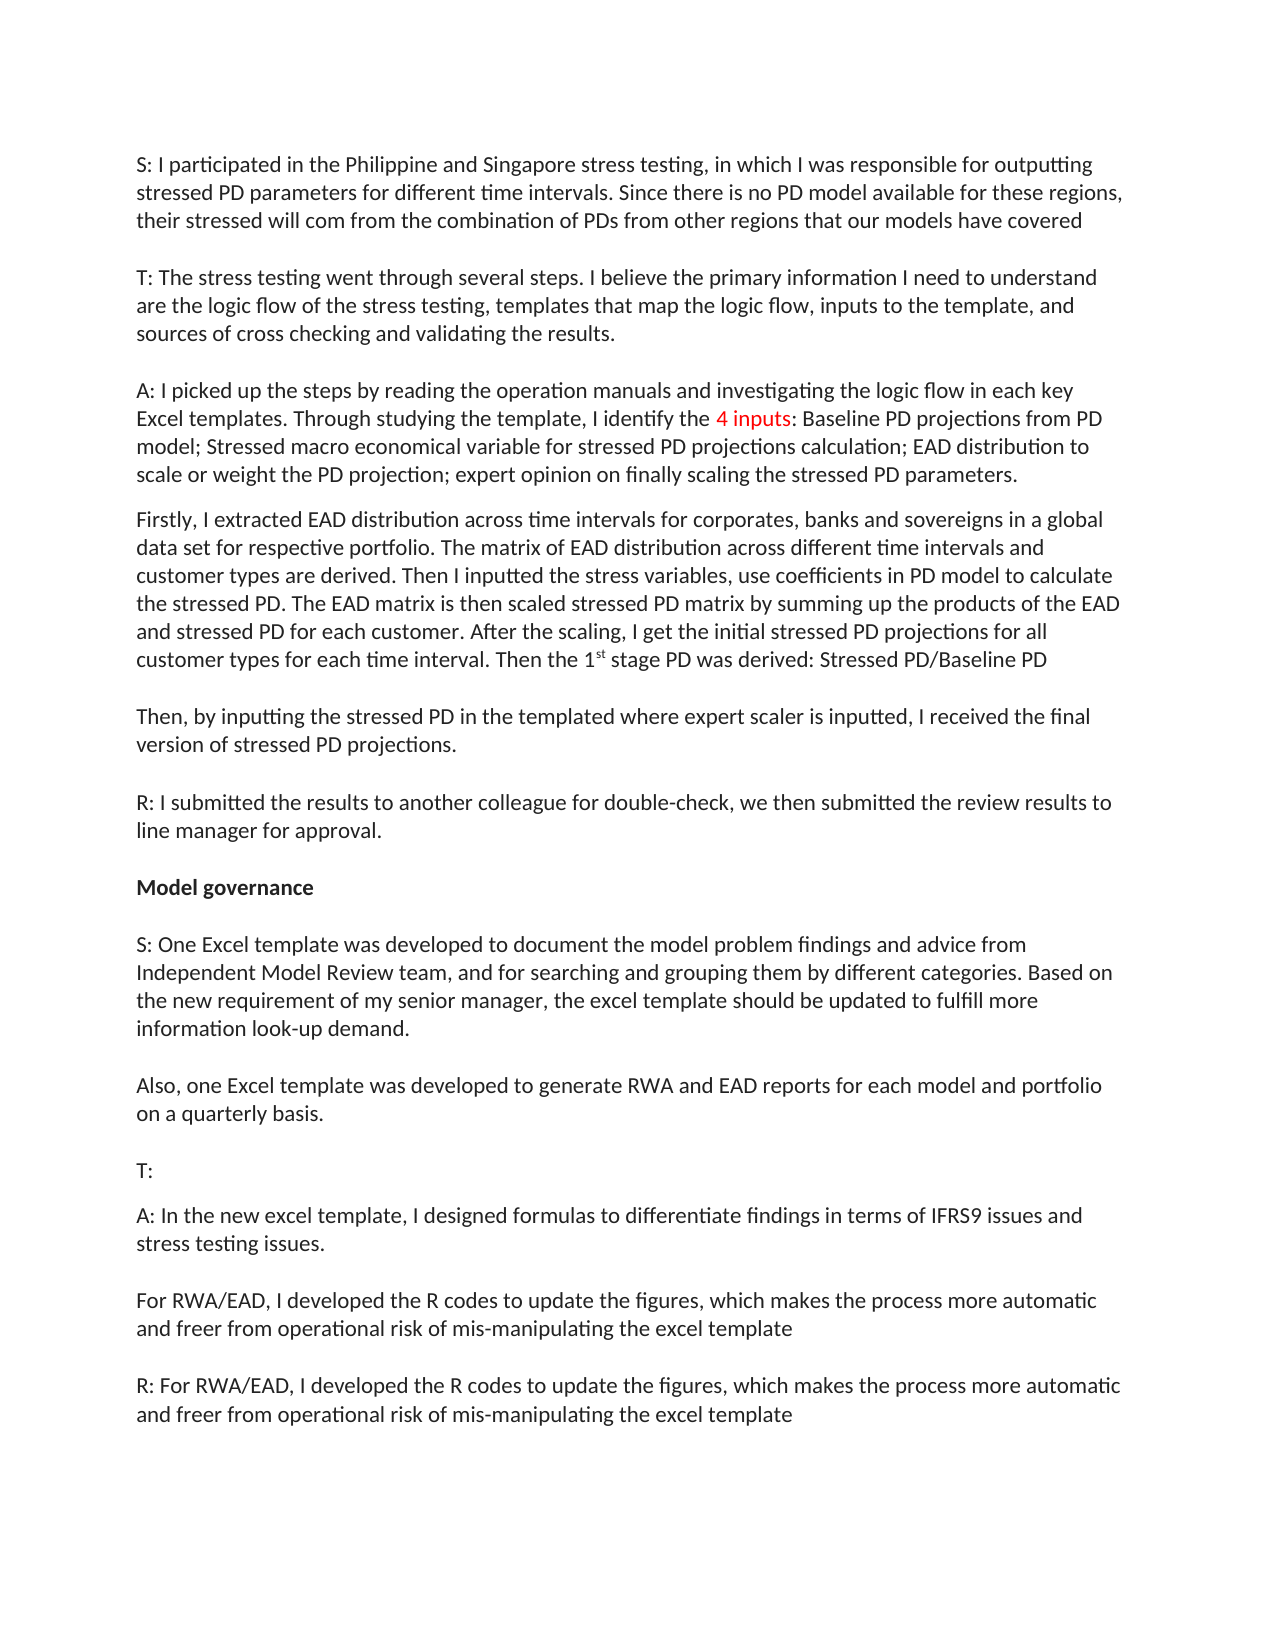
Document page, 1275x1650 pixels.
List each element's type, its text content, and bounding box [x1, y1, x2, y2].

text T: The stress testing went through several steps. I believe the primary information I need to understand are the logic flow of the stress testing, templates that map the logic flow, inputs to the template, and sources of cross checking and validating the results. [136, 263, 1125, 347]
text Also, one Excel template was developed to generate RWA and EAD reports for each model and portfolio on a quarterly basis. [136, 1071, 1125, 1127]
text Firstly, I extracted EAD distribution across time intervals for corporates, banks and sovereigns in a global data set for respective portfolio. The matrix of EAD distribution across different time intervals and customer types are derived. Then I inputted the stress variables, use coefficients in PD model to calculate the stressed PD. The EAD matrix is then scaled stressed PD matrix by summing up the products of the EAD and stressed PD for each customer. After the scaling, I get the initial stressed PD projections for all customer types for each time interval. Then the 1st stage PD was derived: Stressed PD/Baseline PD [136, 505, 1125, 673]
text S: I participated in the Philippine and Singapore stress testing, in which I was responsible for outputting stressed PD parameters for different time intervals. Since there is no PD model available for these regions, their stressed will com from the combination of PDs from other regions that our models have covered [136, 150, 1125, 234]
text R: For RWA/EAD, I developed the R codes to update the figures, which makes the process more automatic and freer from operational risk of mis-manipulating the excel template [136, 1372, 1125, 1428]
text A: I picked up the steps by reading the operation manuals and investigating the logic flow in each key Excel templates. Through studying the template, I identify the 4 inputs: Baseline PD projections from PD model; Stressed macro economical variable for stressed PD projections calculation; EAD distribution to scale or weight the PD projection; expert opinion on finally scaling the stressed PD parameters. [136, 376, 1125, 488]
text R: I submitted the results to another colleague for double-check, we then submitted the review results to line manager for approval. [136, 788, 1125, 844]
text For RWA/EAD, I developed the R codes to update the figures, which makes the process more automatic and freer from operational risk of mis-manipulating the excel template [136, 1286, 1125, 1342]
text T: [136, 1157, 1125, 1184]
text S: One Excel template was developed to document the model problem findings and advice from Independent Model Review team, and for searching and grouping them by different categories. Based on the new requirement of my senior manager, the excel template should be updated to fulfill more information look-up demand. [136, 930, 1125, 1042]
text A: In the new excel template, I designed formulas to differentiate findings in terms of IFRS9 issues and stress testing issues. [136, 1201, 1125, 1257]
text Then, by inputting the stressed PD in the templated where expert scaler is inputted, I received the final version of stressed PD projections. [136, 702, 1125, 758]
text Model governance [136, 873, 1125, 901]
